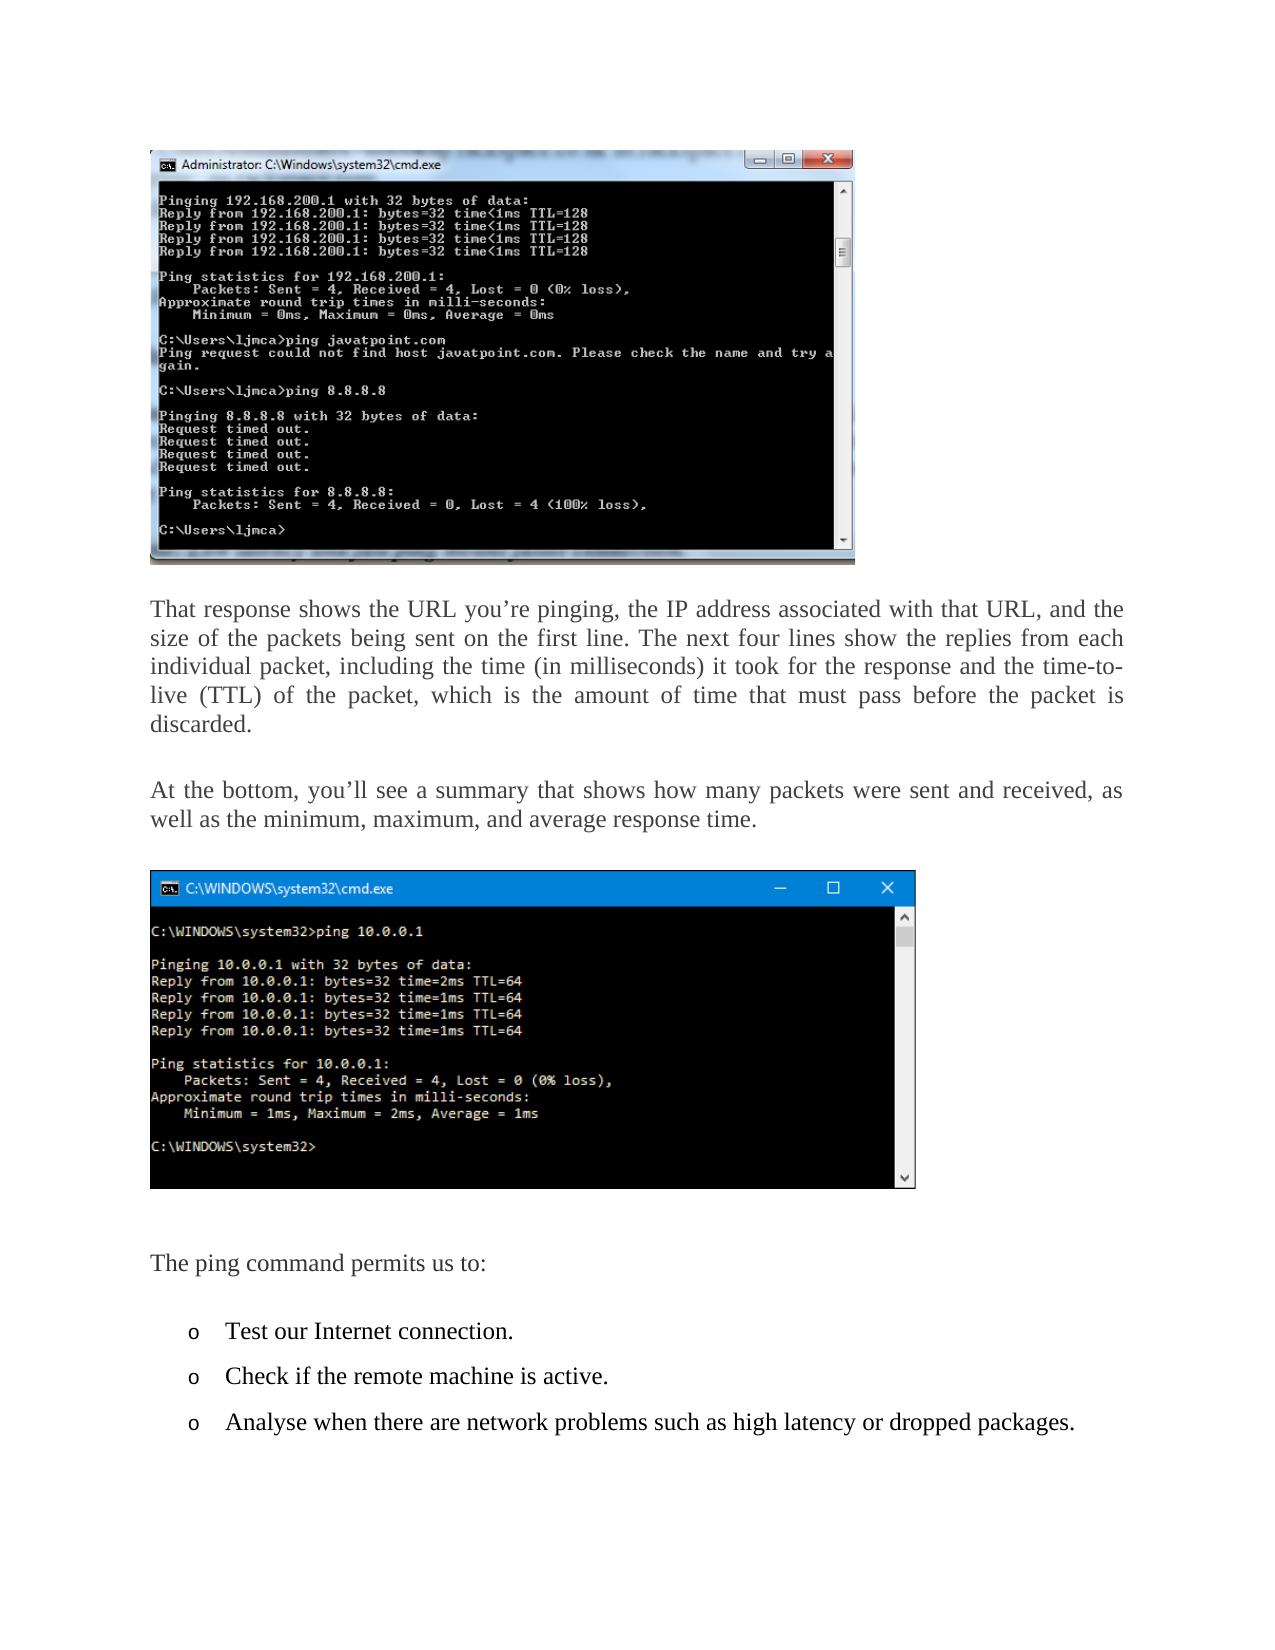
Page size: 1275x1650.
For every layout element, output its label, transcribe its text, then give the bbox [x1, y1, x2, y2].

list Analyse when there are network problems such as high latency or dropped packages. [187, 1397, 1125, 1436]
picture [150, 870, 916, 1189]
picture [150, 150, 856, 565]
list Test our Internet connection. [187, 1306, 1125, 1346]
text At the bottom, you’ll see a summary that shows how many packets were sent and received, as well as the minimum, maximum, and average response time. [150, 775, 1125, 833]
list Check if the remote machine is active. [187, 1352, 1125, 1391]
text The ping command permits us to: [150, 1248, 1125, 1277]
text That response shows the URL you’re pinging, the IP address associated with that URL, and the size of the packets being sent on the first line. The next four lines show the replies from each individual packet, including the time (in milliseconds) it took for the response and the time-to-live (TTL) of the packet, which is the amount of time that must pass before the packet is discarded. [150, 594, 1125, 738]
